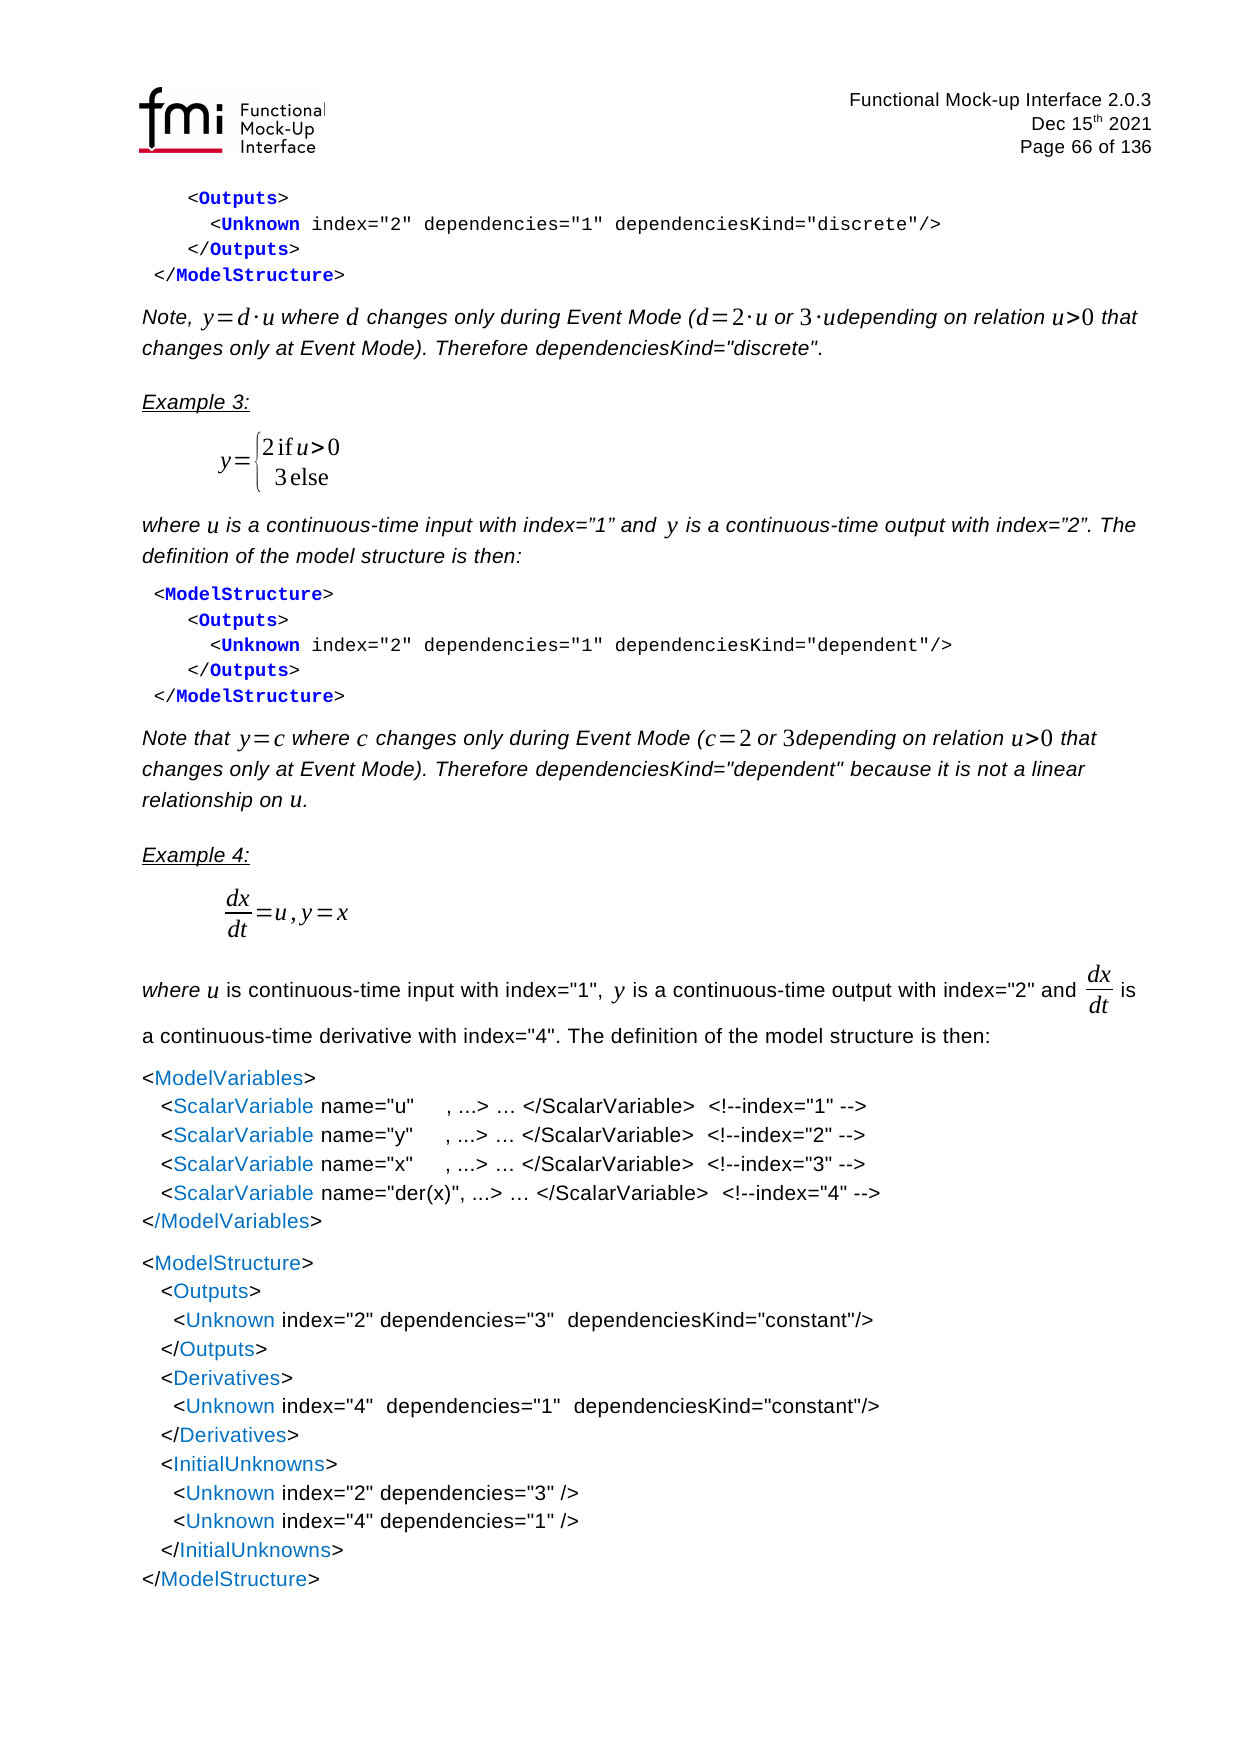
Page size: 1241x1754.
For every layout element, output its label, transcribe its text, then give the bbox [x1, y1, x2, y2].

picture [139, 87, 325, 153]
text where is a continuous-time input with index=”1” and is a continuous-time output with index=”2”. The definition of the model structure is then: [142, 511, 1152, 568]
text <Unknown index="2" dependencies="1" dependenciesKind="discrete"/> [153, 214, 1152, 236]
text </ModelStructure> [153, 687, 1152, 708]
text </ModelStructure> [153, 265, 1152, 287]
text Note, where changes only during Event Mode ( or depending on relation that changes only at Event Mode). Therefore dependenciesKind="discrete". [142, 303, 1152, 360]
text <Unknown index="2" dependencies="1" dependenciesKind="dependent"/> [153, 636, 1152, 657]
text <ModelStructure> [153, 585, 1152, 606]
text Example 3: [142, 389, 1152, 413]
text <ModelVariables> <ScalarVariable name="u" , ...> … </ScalarVariable> <!--index="1" --> <ScalarVariable name="y" , ...> … </ScalarVariable> <!--index="2" --> <ScalarVariable name="x" , ...> … </ScalarVariable> <!--index="3" --> <ScalarVariable name="der(x)", ...> … </ScalarVariable> <!--index="4" --> </ModelVariables> [142, 1066, 1152, 1233]
text </Outputs> [153, 240, 1152, 261]
text <Outputs> [153, 610, 1152, 632]
text Note that where changes only during Event Mode ( or depending on relation that changes only at Event Mode). Therefore dependenciesKind="dependent" because it is not a linear relationship on . [142, 724, 1152, 813]
text <ModelStructure> <Outputs> <Unknown index="2" dependencies="3" dependenciesKind="constant"/> </Outputs> <Derivatives> <Unknown index="4" dependencies="1" dependenciesKind="constant"/> </Derivatives> <InitialUnknowns> <Unknown index="2" dependencies="3" /> <Unknown index="4" dependencies="1" /> </InitialUnknowns> </ModelStructure> [142, 1251, 1152, 1591]
text </Outputs> [153, 661, 1152, 682]
text where is continuous-time input with index="1", is a continuous-time output with index="2" and is a continuous-time derivative with index="4". The definition of the model structure is then: [142, 961, 1152, 1048]
text <Outputs> [153, 189, 1152, 210]
text Example 4: [142, 843, 1152, 867]
